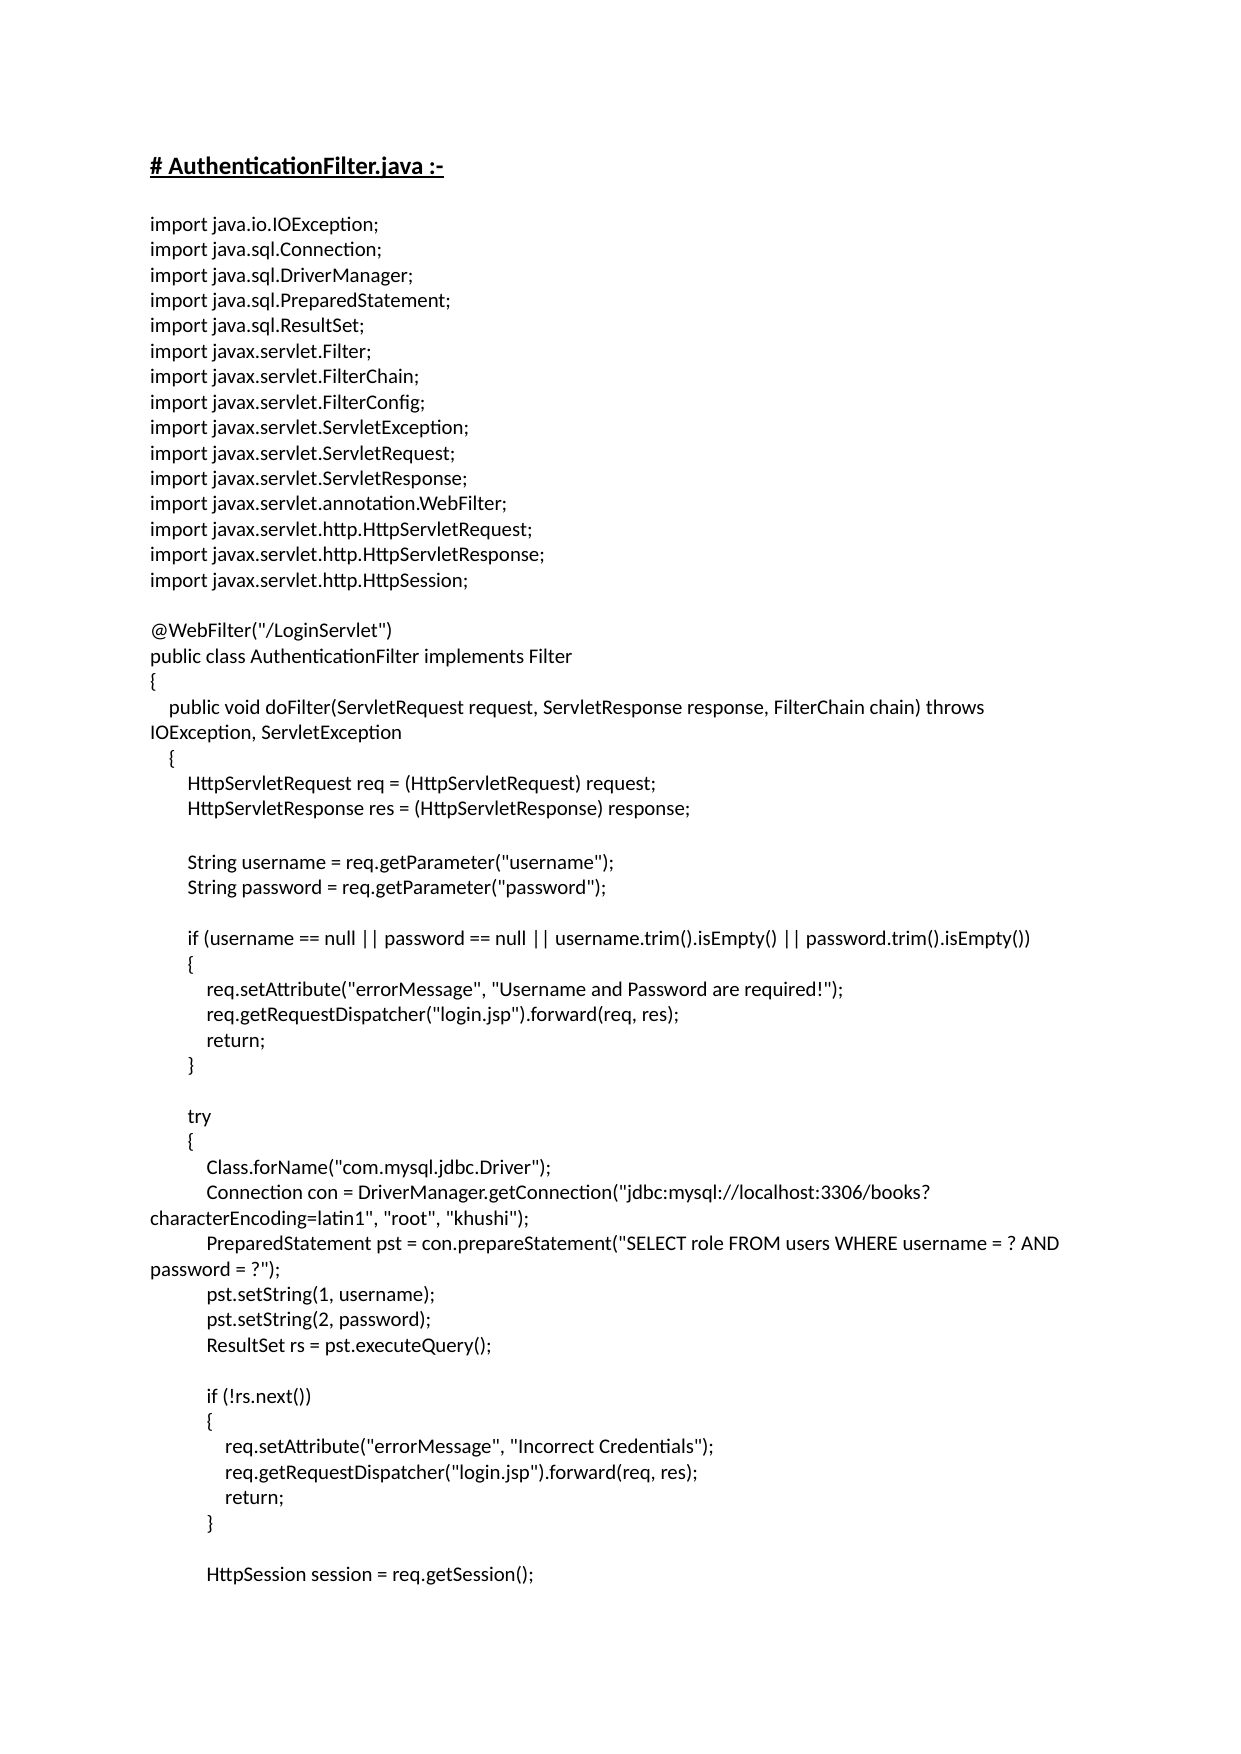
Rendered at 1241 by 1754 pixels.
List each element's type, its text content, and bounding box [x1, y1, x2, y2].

text HttpServletRequest req = (HttpServletRequest) request; [150, 770, 1090, 796]
text String password = req.getParameter("password"); [150, 874, 1090, 900]
text import javax.servlet.ServletRequest; [150, 440, 1090, 465]
text import java.io.IOException; [150, 211, 1090, 236]
text { [150, 668, 1090, 694]
text import javax.servlet.annotation.WebFilter; [150, 491, 1090, 516]
text if (!rs.next()) [150, 1383, 1090, 1408]
text try [150, 1103, 1090, 1129]
text pst.setString(2, password); [150, 1307, 1090, 1332]
text import javax.servlet.http.HttpServletResponse; [150, 541, 1090, 567]
text import javax.servlet.ServletException; [150, 414, 1090, 440]
text req.setAttribute("errorMessage", "Username and Password are required!"); [150, 976, 1090, 1002]
text return; [150, 1027, 1090, 1052]
text public class AuthenticationFilter implements Filter [150, 643, 1090, 668]
text import javax.servlet.FilterChain; [150, 363, 1090, 389]
text @WebFilter("/LoginServlet") [150, 618, 1090, 643]
text import javax.servlet.http.HttpServletRequest; [150, 516, 1090, 541]
text import java.sql.DriverManager; [150, 262, 1090, 287]
text { [150, 745, 1090, 770]
text import javax.servlet.http.HttpSession; [150, 567, 1090, 592]
text import java.sql.Connection; [150, 236, 1090, 262]
text return; [150, 1484, 1090, 1510]
text import javax.servlet.ServletResponse; [150, 465, 1090, 491]
text import java.sql.ResultSet; [150, 313, 1090, 338]
text ResultSet rs = pst.executeQuery(); [150, 1332, 1090, 1357]
text { [150, 1408, 1090, 1434]
text pst.setString(1, username); [150, 1281, 1090, 1307]
text { [150, 951, 1090, 976]
text HttpSession session = req.getSession(); [150, 1561, 1090, 1586]
text # AuthenticationFilter.java :- [150, 150, 1090, 181]
text req.getRequestDispatcher("login.jsp").forward(req, res); [150, 1459, 1090, 1484]
text HttpServletResponse res = (HttpServletResponse) response; [150, 796, 1090, 821]
text req.setAttribute("errorMessage", "Incorrect Credentials"); [150, 1434, 1090, 1459]
text { [150, 1129, 1090, 1154]
text } [150, 1052, 1090, 1078]
text req.getRequestDispatcher("login.jsp").forward(req, res); [150, 1002, 1090, 1027]
text PreparedStatement pst = con.prepareStatement("SELECT role FROM users WHERE username = ? AND password = ?"); [150, 1230, 1090, 1281]
text String username = req.getParameter("username"); [150, 849, 1090, 874]
text if (username == null || password == null || username.trim().isEmpty() || password.trim().isEmpty()) [150, 925, 1090, 951]
text import javax.servlet.Filter; [150, 338, 1090, 363]
text Class.forName("com.mysql.jdbc.Driver"); [150, 1154, 1090, 1179]
text Connection con = DriverManager.getConnection("jdbc:mysql://localhost:3306/books?characterEncoding=latin1", "root", "khushi"); [150, 1179, 1090, 1230]
text import javax.servlet.FilterConfig; [150, 389, 1090, 414]
text } [150, 1510, 1090, 1535]
text public void doFilter(ServletRequest request, ServletResponse response, FilterChain chain) throws IOException, ServletException [150, 694, 1090, 745]
text import java.sql.PreparedStatement; [150, 287, 1090, 313]
